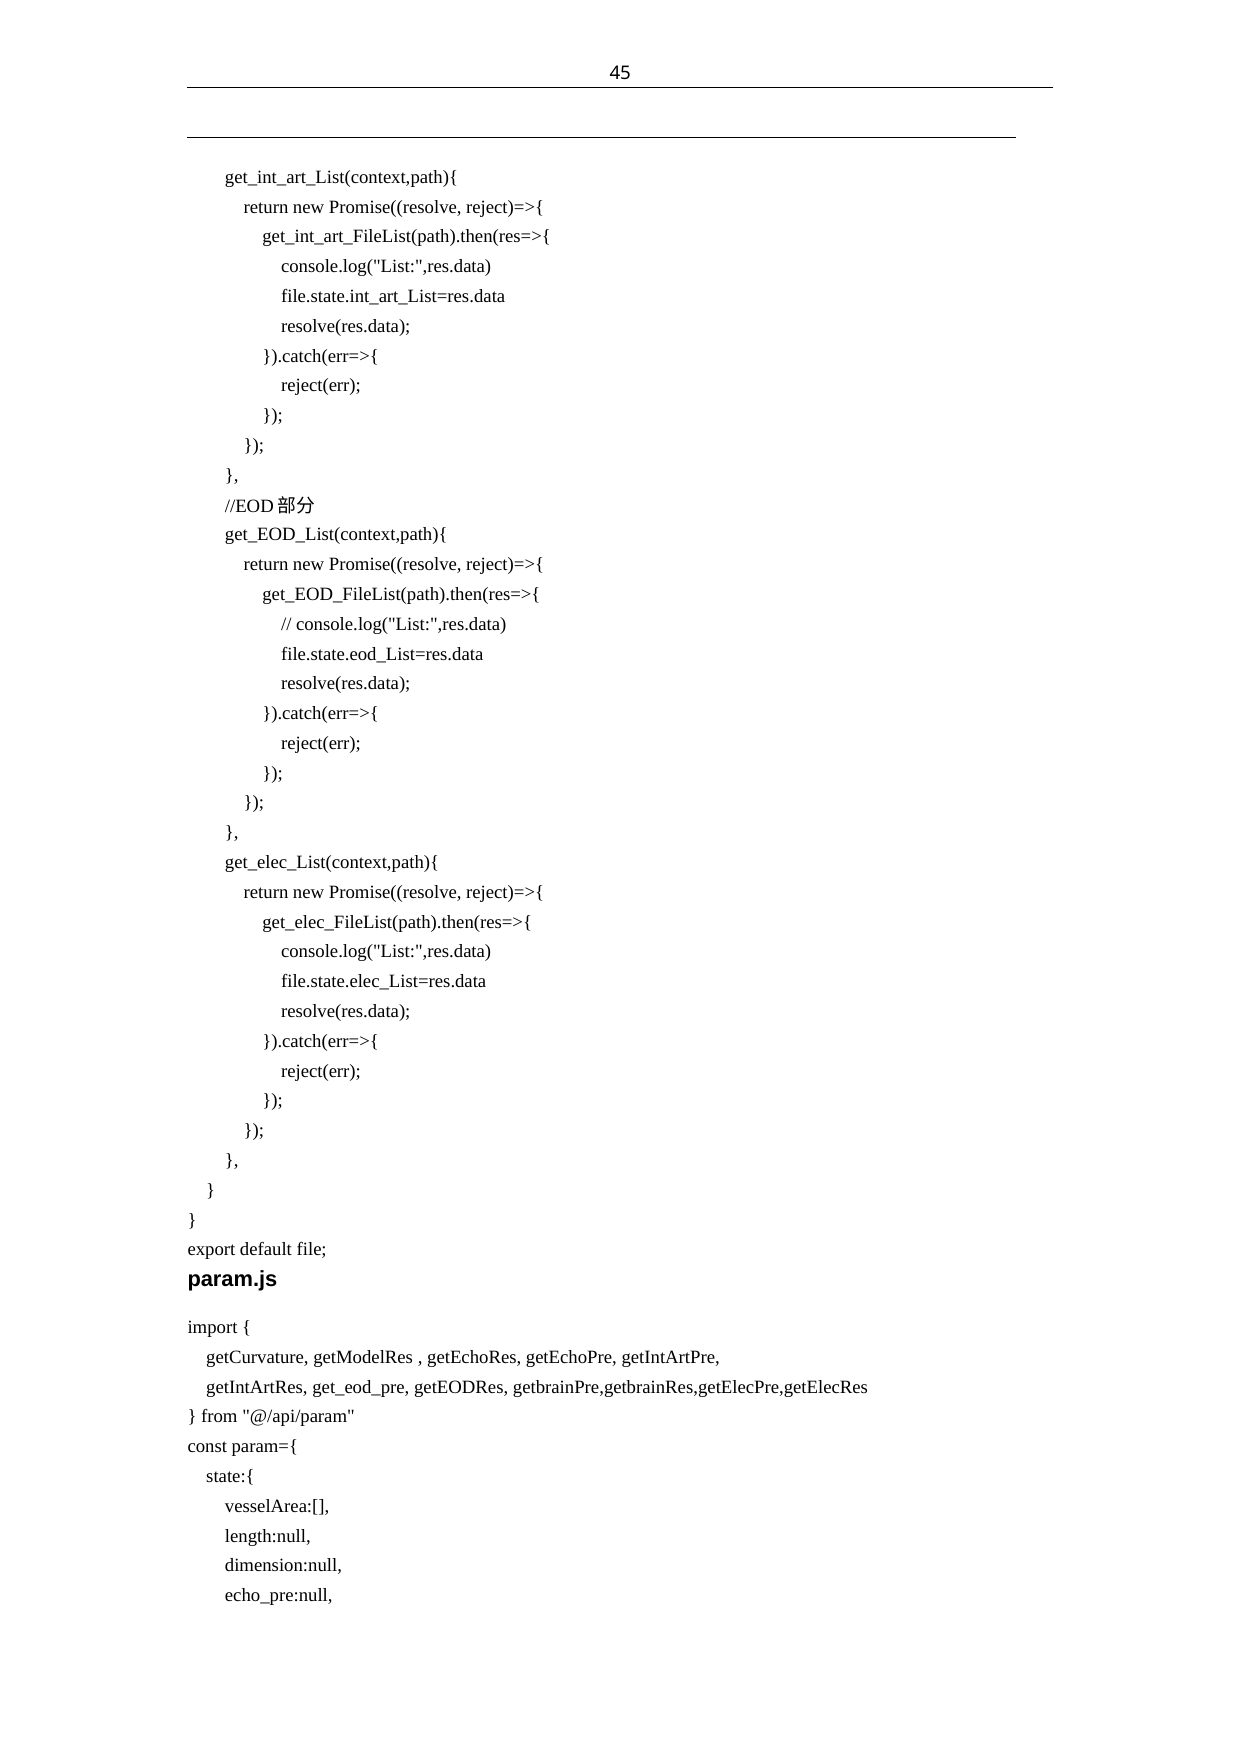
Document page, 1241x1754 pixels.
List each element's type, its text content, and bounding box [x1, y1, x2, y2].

text state:{ [187, 1461, 1053, 1491]
text } [187, 1204, 1053, 1234]
text console.log("List:",res.data) [187, 936, 1053, 966]
text }); [187, 787, 1053, 817]
text }); [187, 1115, 1053, 1145]
text resolve(res.data); [187, 996, 1053, 1026]
text }); [187, 1085, 1053, 1115]
text length:null, [187, 1520, 1053, 1550]
text import { [187, 1312, 1053, 1342]
text return new Promise((resolve, reject)=>{ [187, 877, 1053, 906]
text dimension:null, [187, 1550, 1053, 1580]
text vesselArea:[], [187, 1491, 1053, 1520]
text }).catch(err=>{ [187, 340, 1053, 370]
text getCurvature, getModelRes , getEchoRes, getEchoPre, getIntArtPre, [187, 1342, 1053, 1371]
text get_elec_List(context,path){ [187, 847, 1053, 877]
text resolve(res.data); [187, 668, 1053, 698]
text }); [187, 430, 1053, 459]
text }).catch(err=>{ [187, 1026, 1053, 1055]
text get_int_art_List(context,path){ [187, 162, 1053, 191]
text file.state.elec_List=res.data [187, 966, 1053, 996]
text echo_pre:null, [187, 1580, 1053, 1610]
text get_EOD_List(context,path){ [187, 519, 1053, 549]
text get_EOD_FileList(path).then(res=>{ [187, 579, 1053, 608]
text }, [187, 1145, 1053, 1174]
text file.state.eod_List=res.data [187, 638, 1053, 668]
text }); [187, 757, 1053, 787]
text //EOD部分 [187, 489, 1053, 519]
text resolve(res.data); [187, 311, 1053, 340]
text }); [187, 400, 1053, 430]
text reject(err); [187, 1055, 1053, 1085]
text reject(err); [187, 370, 1053, 400]
text export default file; [187, 1234, 1053, 1264]
text } from "@/api/param" [187, 1401, 1053, 1431]
text console.log("List:",res.data) [187, 251, 1053, 281]
text file.state.int_art_List=res.data [187, 281, 1053, 311]
text }, [187, 459, 1053, 489]
text }, [187, 817, 1053, 847]
text get_elec_FileList(path).then(res=>{ [187, 906, 1053, 936]
text getIntArtRes, get_eod_pre, getEODRes, getbrainPre,getbrainRes,getElecPre,getElecRes [187, 1371, 1053, 1401]
text return new Promise((resolve, reject)=>{ [187, 191, 1053, 221]
text reject(err); [187, 728, 1053, 757]
text const param={ [187, 1431, 1053, 1461]
text } [187, 1174, 1053, 1204]
text // console.log("List:",res.data) [187, 608, 1053, 638]
text return new Promise((resolve, reject)=>{ [187, 549, 1053, 579]
subtitle param.js [187, 1264, 1053, 1294]
text }).catch(err=>{ [187, 698, 1053, 728]
text get_int_art_FileList(path).then(res=>{ [187, 221, 1053, 251]
